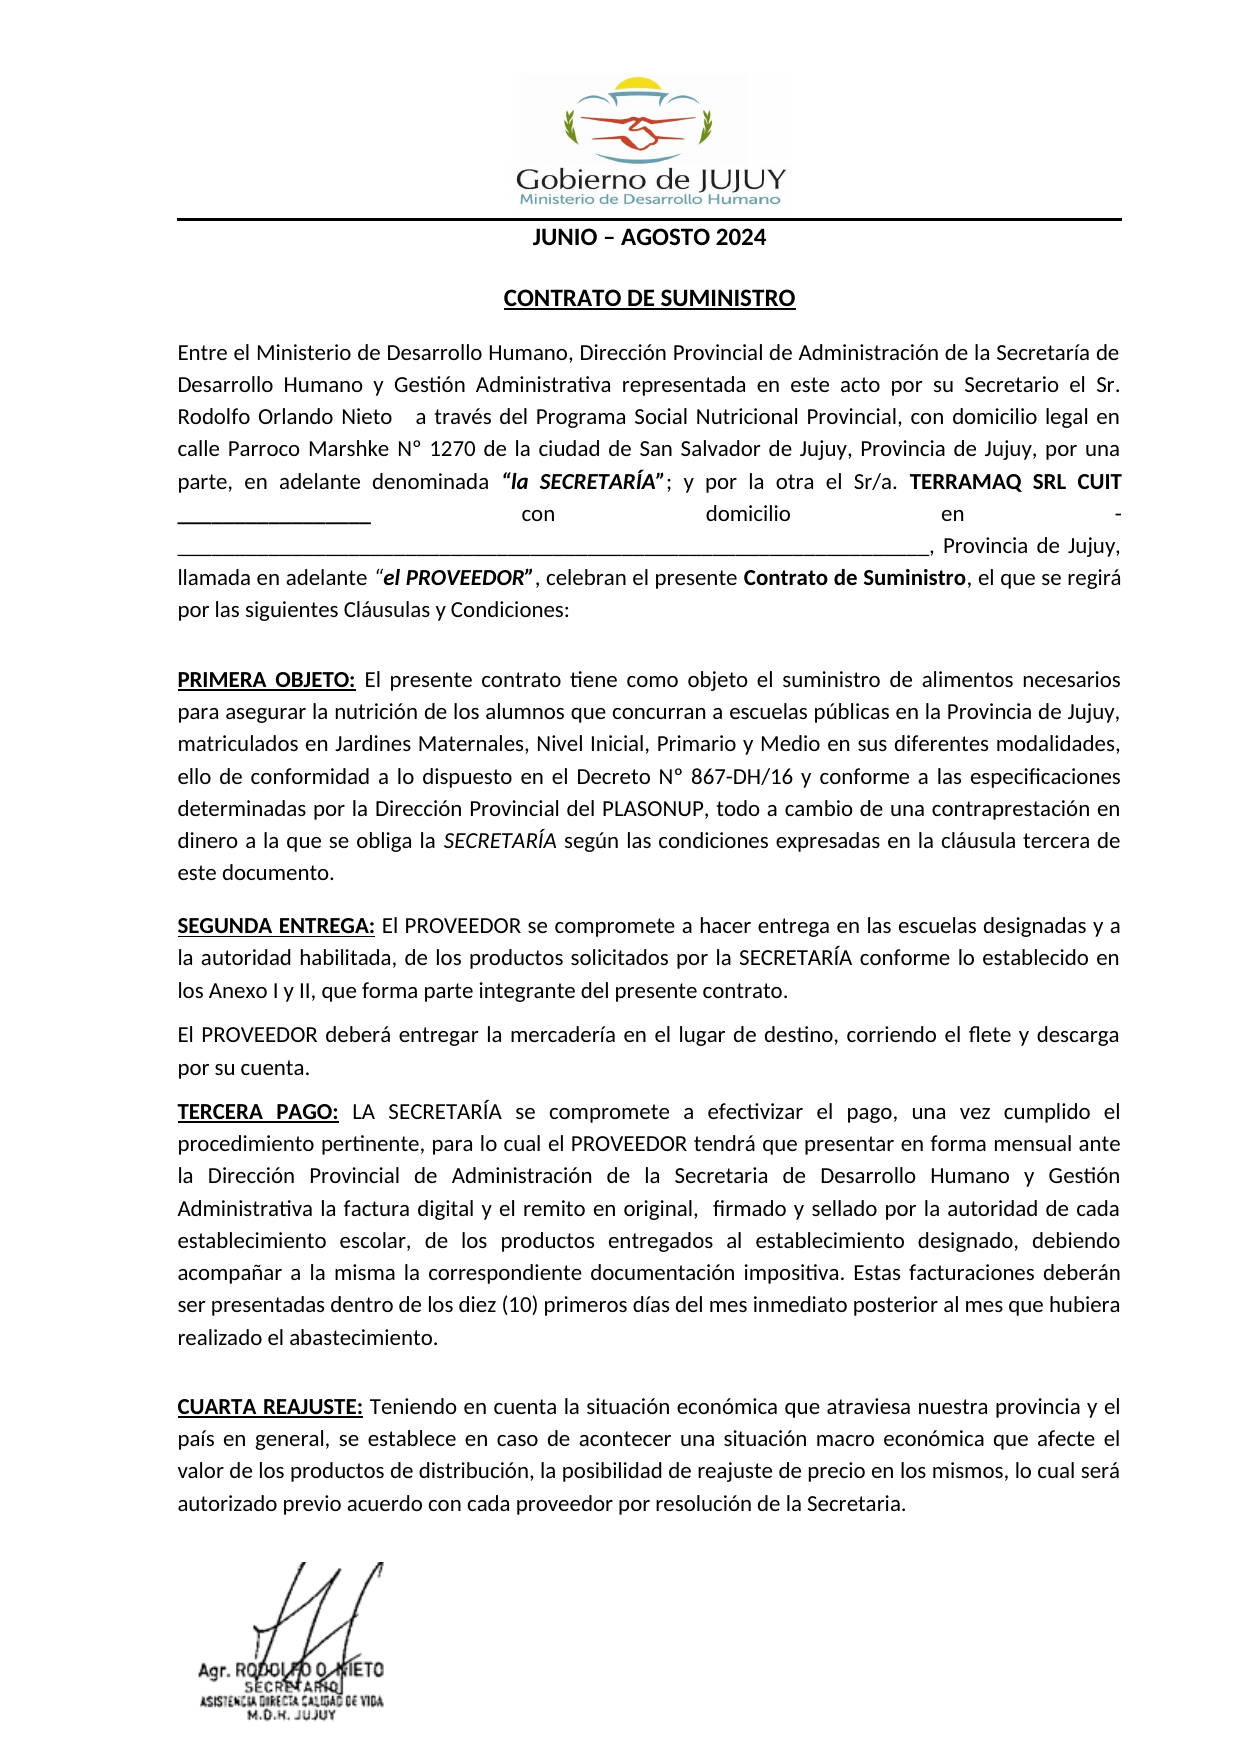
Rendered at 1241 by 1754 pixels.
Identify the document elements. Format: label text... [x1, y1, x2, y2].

text CONTRATO DE SUMINISTRO [177, 282, 1122, 313]
text SEGUNDA ENTREGA: El PROVEEDOR se compromete a hacer entrega en las escuelas designadas y a la autoridad habilitada, de los productos solicitados por la SECRETARÍA conforme lo establecido en los Anexo I y II, que forma parte integrante del presente contrato. [177, 911, 1122, 1004]
text El PROVEEDOR deberá entregar la mercadería en el lugar de destino, corriendo el flete y descarga por su cuenta. [177, 1020, 1122, 1081]
text PRIMERA OBJETO: El presente contrato tiene como objeto el suministro de alimentos necesarios para asegurar la nutrición de los alumnos que concurran a escuelas públicas en la Provincia de Jujuy, matriculados en Jardines Maternales, Nivel Inicial, Primario y Medio en sus diferentes modalidades, ello de conformidad a lo dispuesto en el Decreto Nº 867-DH/16 y conforme a las especificaciones determinadas por la Dirección Provincial del PLASONUP, todo a cambio de una contraprestación en dinero a la que se obliga la SECRETARÍA según las condiciones expresadas en la cláusula tercera de este documento. [177, 665, 1122, 886]
picture [177, 1562, 409, 1723]
text Entre el Ministerio de Desarrollo Humano, Dirección Provincial de Administración de la Secretaría de Desarrollo Humano y Gestión Administrativa representada en este acto por su Secretario el Sr. Rodolfo Orlando Nieto a través del Programa Social Nutricional Provincial, con domicilio legal en calle Parroco Marshke Nº 1270 de la ciudad de San Salvador de Jujuy, Provincia de Jujuy, por una parte, en adelante denominada “la SECRETARÍA”; y por la otra el Sr/a. TERRAMAQ SRL CUIT _________________ con domicilio en -__________________________________________________________________, Provincia de Jujuy, llamada en adelante “el PROVEEDOR”, celebran el presente Contrato de Suministro, el que se regirá por las siguientes Cláusulas y Condiciones: [177, 338, 1122, 623]
picture [507, 73, 792, 216]
text CUARTA REAJUSTE: Teniendo en cuenta la situación económica que atraviesa nuestra provincia y el país en general, se establece en caso de acontecer una situación macro económica que afecte el valor de los productos de distribución, la posibilidad de reajuste de precio en los mismos, lo cual será autorizado previo acuerdo con cada proveedor por resolución de la Secretaria. [177, 1392, 1122, 1517]
text TERCERA PAGO: LA SECRETARÍA se compromete a efectivizar el pago, una vez cumplido el procedimiento pertinente, para lo cual el PROVEEDOR tendrá que presentar en forma mensual ante la Dirección Provincial de Administración de la Secretaria de Desarrollo Humano y Gestión Administrativa la factura digital y el remito en original, firmado y sellado por la autoridad de cada establecimiento escolar, de los productos entregados al establecimiento designado, debiendo acompañar a la misma la correspondiente documentación impositiva. Estas facturaciones deberán ser presentadas dentro de los diez (10) primeros días del mes inmediato posterior al mes que hubiera realizado el abastecimiento. [177, 1097, 1122, 1351]
